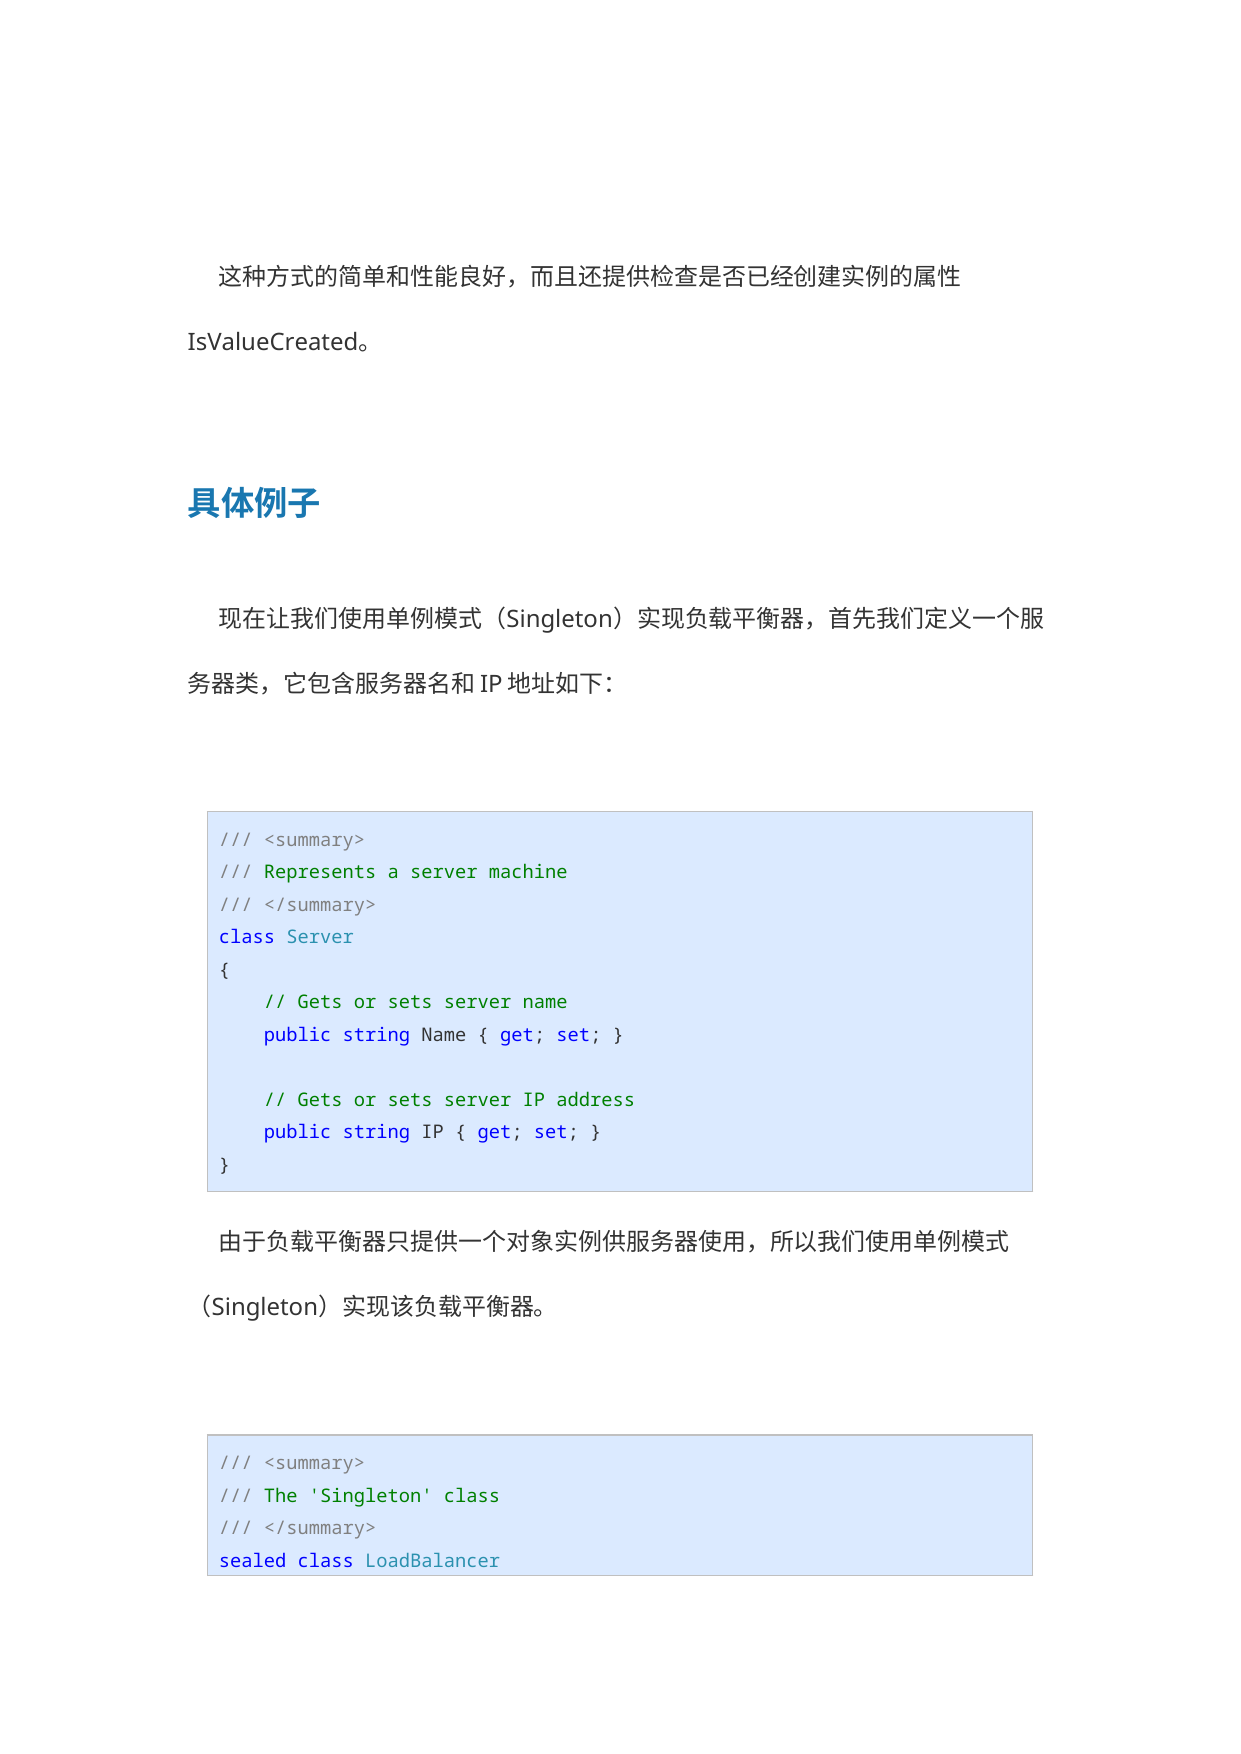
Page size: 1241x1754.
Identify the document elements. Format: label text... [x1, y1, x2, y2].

text // Gets or sets server IP address [208, 1071, 1032, 1103]
subtitle 具体例子 [187, 469, 1053, 534]
text public string IP { get; set; } [208, 1103, 1032, 1136]
text 这种方式的简单和性能良好，而且还提供检查是否已经创建实例的属性IsValueCreated。 [187, 243, 1053, 373]
text 现在让我们使用单例模式（Singleton）实现负载平衡器，首先我们定义一个服务器类，它包含服务器名和IP地址如下： [187, 584, 1053, 714]
text /// </summary> [208, 1499, 1032, 1532]
text /// <summary> [208, 812, 1032, 843]
text } [208, 1136, 1032, 1191]
text public string Name { get; set; } [208, 1006, 1032, 1038]
text /// <summary> [208, 1436, 1032, 1467]
text // Gets or sets server name [208, 973, 1032, 1006]
text { [208, 941, 1032, 973]
text /// The 'Singleton' class [208, 1467, 1032, 1499]
text sealed class LoadBalancer [208, 1532, 1032, 1575]
text class Server [208, 908, 1032, 941]
text /// Represents a server machine [208, 843, 1032, 876]
text /// </summary> [208, 876, 1032, 908]
text 由于负载平衡器只提供一个对象实例供服务器使用，所以我们使用单例模式（Singleton）实现该负载平衡器。 [187, 1208, 1053, 1338]
